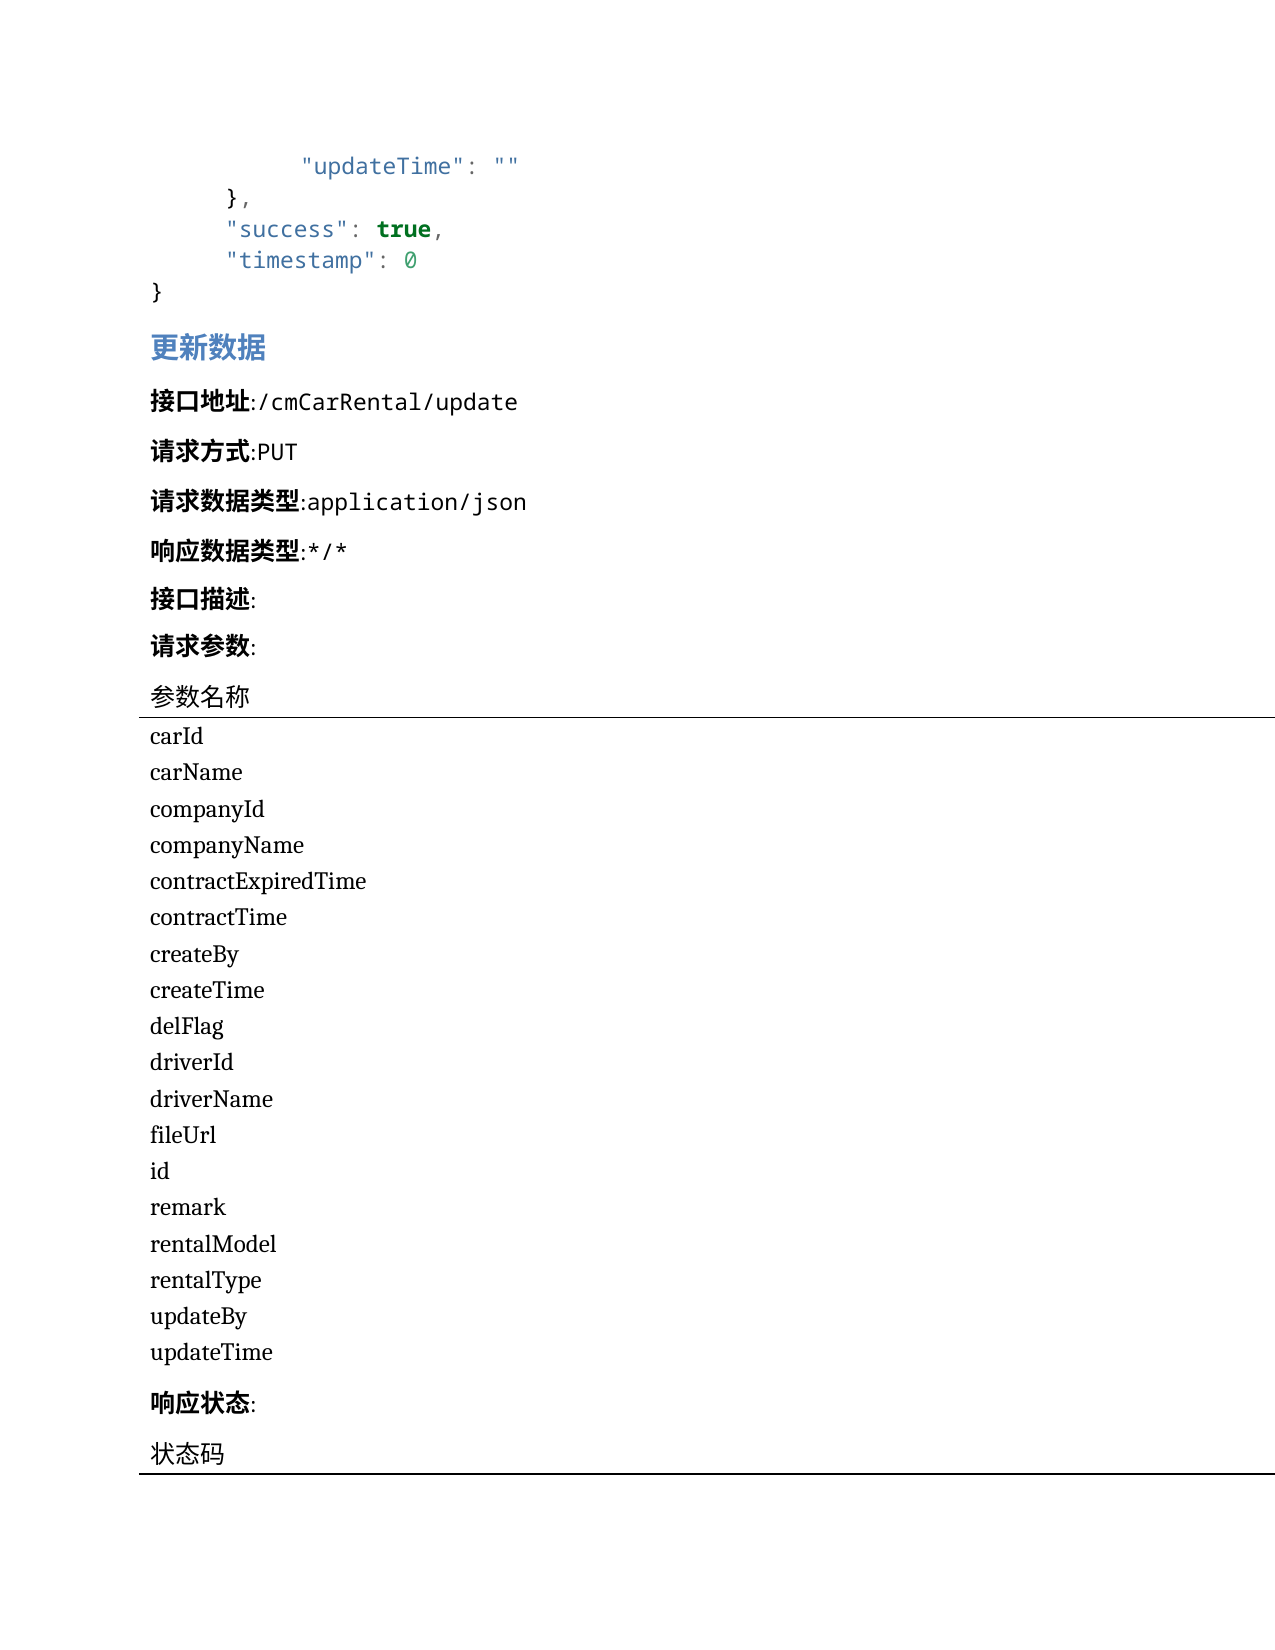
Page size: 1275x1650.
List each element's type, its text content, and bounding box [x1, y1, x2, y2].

text 响应状态: [150, 1389, 1125, 1418]
text 响应数据类型:*/* [150, 536, 1125, 567]
subtitle 更新数据 [150, 327, 1125, 367]
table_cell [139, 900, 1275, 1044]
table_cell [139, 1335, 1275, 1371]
text 接口地址:/cmCarRental/update [150, 386, 1125, 417]
text 请求参数: [150, 633, 1125, 662]
text 请求方式:PUT [150, 436, 1125, 467]
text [150, 150, 1125, 306]
text 请求数据类型:application/json [150, 486, 1125, 517]
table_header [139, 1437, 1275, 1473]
text 接口描述: [150, 586, 1125, 614]
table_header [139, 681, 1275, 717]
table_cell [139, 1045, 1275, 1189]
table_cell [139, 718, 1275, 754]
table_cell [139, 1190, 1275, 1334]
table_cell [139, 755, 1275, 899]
